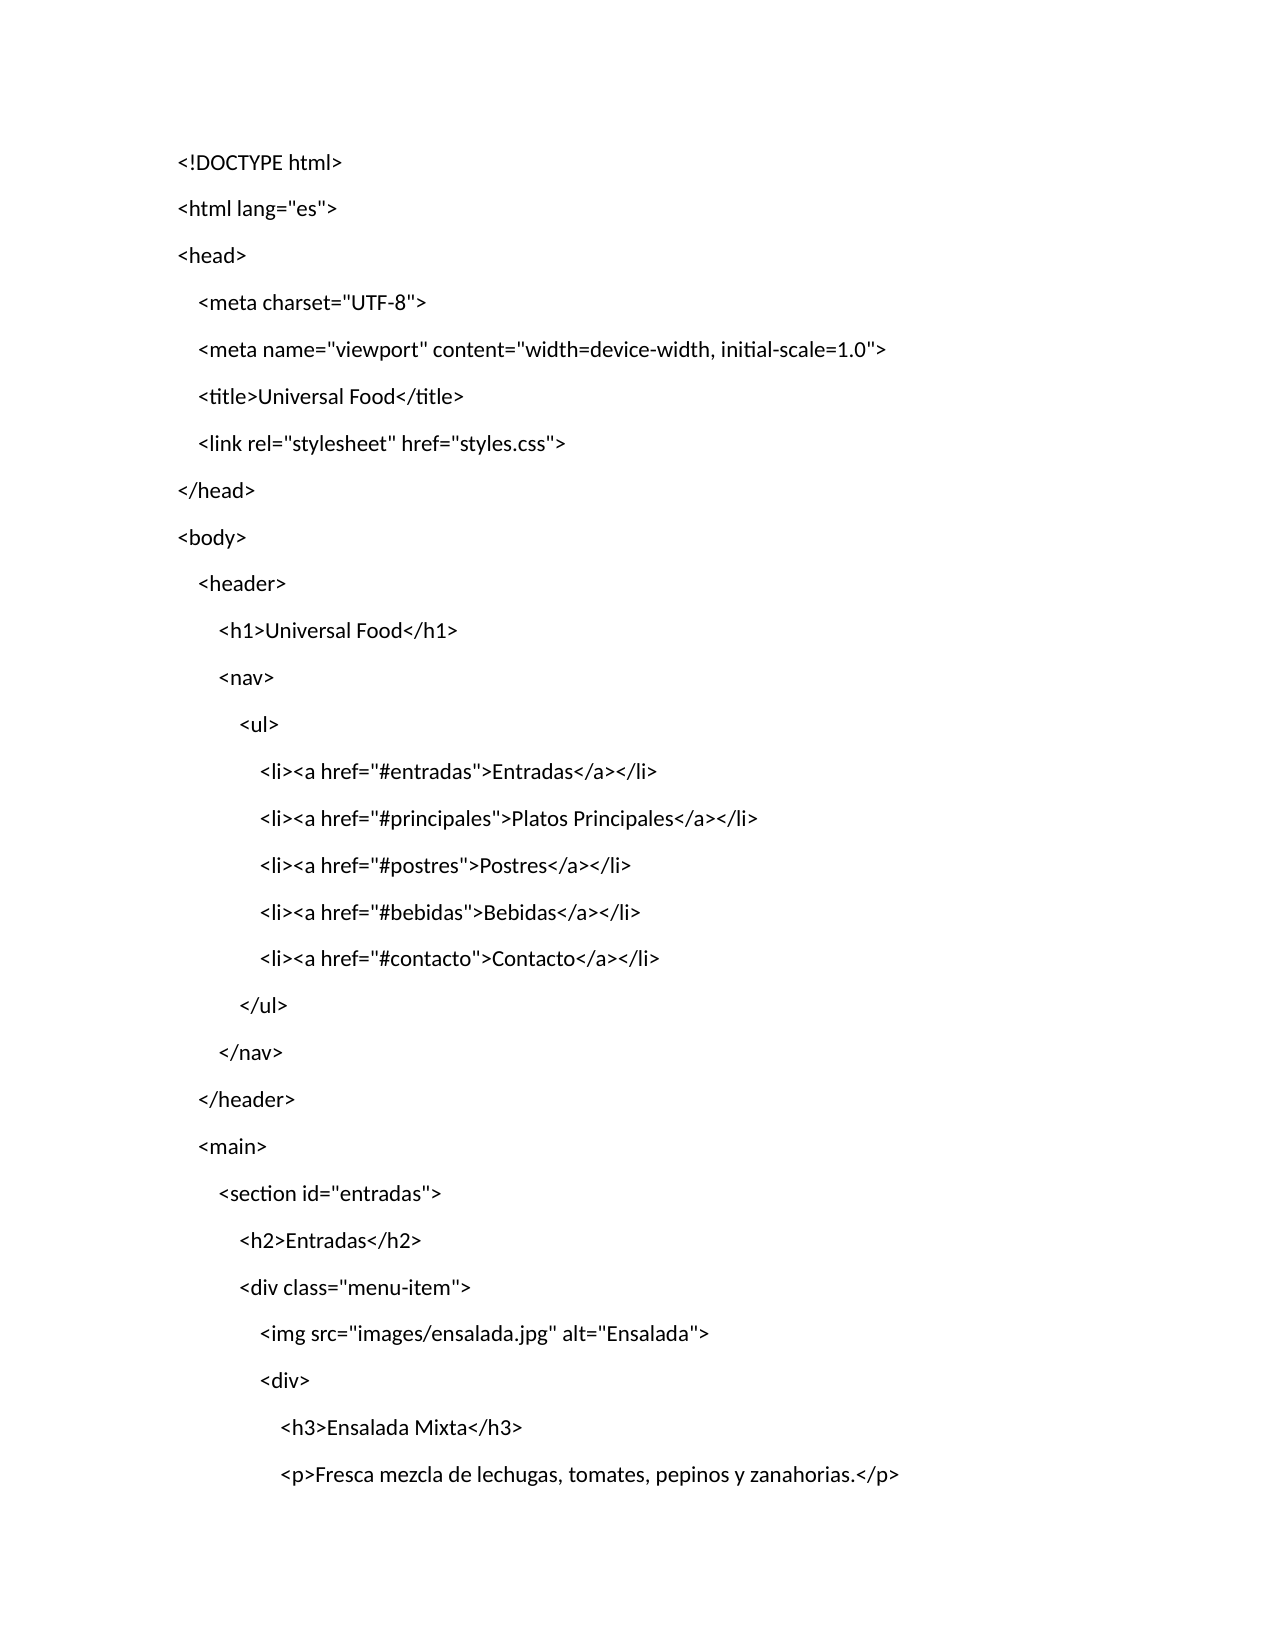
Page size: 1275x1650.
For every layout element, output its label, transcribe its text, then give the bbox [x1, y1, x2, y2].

text <h1>Universal Food</h1> [177, 616, 1098, 644]
text </ul> [177, 991, 1098, 1019]
text <img src="images/ensalada.jpg" alt="Ensalada"> [177, 1319, 1098, 1347]
text <h3>Ensalada Mixta</h3> [177, 1413, 1098, 1441]
text <div> [177, 1366, 1098, 1394]
text <html lang="es"> [177, 194, 1098, 222]
text </header> [177, 1085, 1098, 1113]
text <li><a href="#contacto">Contacto</a></li> [177, 944, 1098, 972]
text <li><a href="#bebidas">Bebidas</a></li> [177, 898, 1098, 926]
text <main> [177, 1132, 1098, 1160]
text <h2>Entradas</h2> [177, 1226, 1098, 1254]
text <header> [177, 569, 1098, 597]
text <section id="entradas"> [177, 1179, 1098, 1207]
text <title>Universal Food</title> [177, 382, 1098, 410]
text <div class="menu-item"> [177, 1273, 1098, 1301]
text <li><a href="#postres">Postres</a></li> [177, 851, 1098, 879]
text <meta name="viewport" content="width=device-width, initial-scale=1.0"> [177, 335, 1098, 363]
text </head> [177, 476, 1098, 504]
text <head> [177, 241, 1098, 269]
text <nav> [177, 663, 1098, 691]
text <meta charset="UTF-8"> [177, 288, 1098, 316]
text <body> [177, 523, 1098, 551]
text <ul> [177, 710, 1098, 738]
text <li><a href="#principales">Platos Principales</a></li> [177, 804, 1098, 832]
text <li><a href="#entradas">Entradas</a></li> [177, 757, 1098, 785]
text <p>Fresca mezcla de lechugas, tomates, pepinos y zanahorias.</p> [177, 1460, 1098, 1488]
text </nav> [177, 1038, 1098, 1066]
text <link rel="stylesheet" href="styles.css"> [177, 429, 1098, 457]
text <!DOCTYPE html> [177, 148, 1098, 176]
